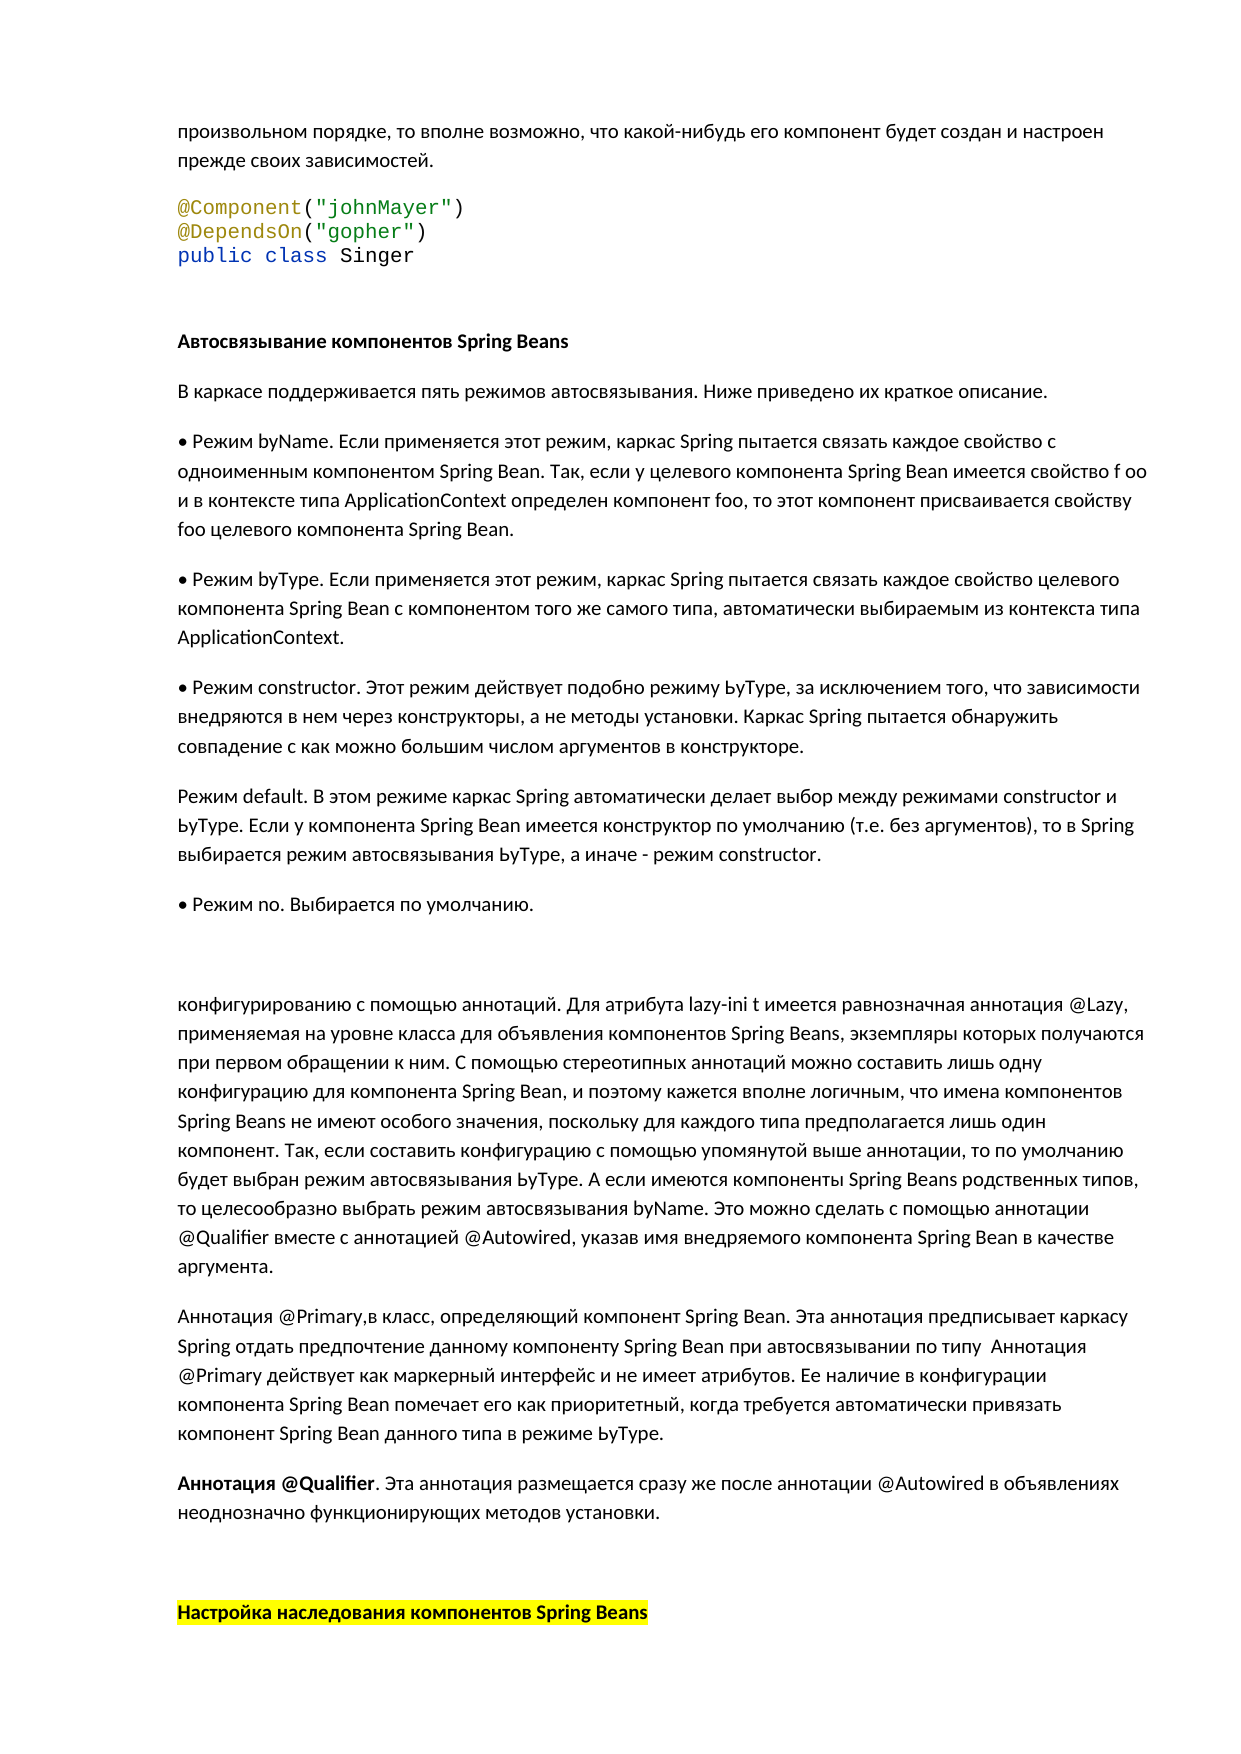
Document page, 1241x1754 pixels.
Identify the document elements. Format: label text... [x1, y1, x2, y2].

text В каркасе поддерживается пять режимов автосвязывания. Ниже приведено их краткое описание. [177, 379, 1152, 404]
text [177, 118, 1152, 173]
text • Режим no. Выбирается по умолчанию. [177, 891, 1152, 917]
text • Режим bуТуре. Если применяется этот режим, каркас Spring пытается связать каждое свойство целевого компонента Spring Bean с компонентом того же самого типа, автоматически выбираемым из контекста типа АррliсаtiоnСоntехt. [177, 566, 1152, 650]
text конфигурированию с помощью аннотаций. Для атрибута lazy-ini t имеется равнозначная аннотация @Lazy, применяемая на уровне класса для объявления компонентов Spring Beans, экземпляры которых получаются при первом обращении к ним. С помощью стереотипных аннотаций можно составить лишь одну конфигурацию для компонента Spring Bean, и поэтому кажется вполне логичным, что имена компонентов Spring Beans не имеют особого значения, поскольку для каждого типа предполагается лишь один компонент. Так, если составить конфигурацию с помощью упомянутой выше аннотации, то по умолчанию будет выбран режим автосвязывания ЬуТуре. А если имеются компоненты Spring Beans родственных типов, то целесообразно выбрать режим автосвязывания byName. Это можно сделать с помощью аннотации @Qualifier вместе с аннотацией @Autowired, указав имя внедряемого компонента Spring Bean в качестве аргумента. [177, 991, 1152, 1279]
text Аннотация @Primary,в класс, определяющий компонент Spring Bean. Эта аннотация предписывает каркасу Spring отдать предпочтение данному компоненту Spring Bean при автосвязывании по типу Аннотация @Primary действует как маркерный интерфейс и не имеет атрибутов. Ее наличие в конфигурации компонента Spring Bean помечает его как приоритетный, когда требуется автоматически привязать компонент Spring Bean данного типа в режиме ЬуТуре. [177, 1304, 1152, 1446]
text Настройка наследования компонентов Spring Beans [177, 1599, 1152, 1625]
text Аннотация @Qualifier. Эта аннотация размещается сразу же после аннотации @Autowired в объявлениях неоднозначно функционирующих методов установки. [177, 1470, 1152, 1525]
text Автосвязывание компонентов Spring Beans [177, 329, 1152, 354]
text Режим default. В этом режиме каркас Spring автоматически делает выбор между режимами constructor и ЬуТуре. Если у компонента Spring Bean имеется конструктор по умолчанию (т.е. без аргументов), то в Spring выбирается режим автосвязывания ЬуТуре, а иначе - режим constructor. [177, 783, 1152, 867]
text • Режим constructor. Этот режим действует подобно режиму ЬуТуре, за исключением того, что зависимости внедряются в нем через конструкторы, а не методы установки. Каркас Spring пытается обнаружить совпадение с как можно большим числом аргументов в конструкторе. [177, 674, 1152, 758]
text • Режим byName. Если применяется этот режим, каркас Spring пытается связать каждое свойство с одноименным компонентом Spring Bean. Так, если у целевого компонента Spring Bean имеется свойство f оо и в контексте типа ApplicationContext определен компонент foo, то этот компонент присваивается свойству foo целевого компонента Spring Bean. [177, 429, 1152, 542]
text @Component("johnMayer") @DependsOn("gopher") public class Singer [177, 197, 1152, 268]
